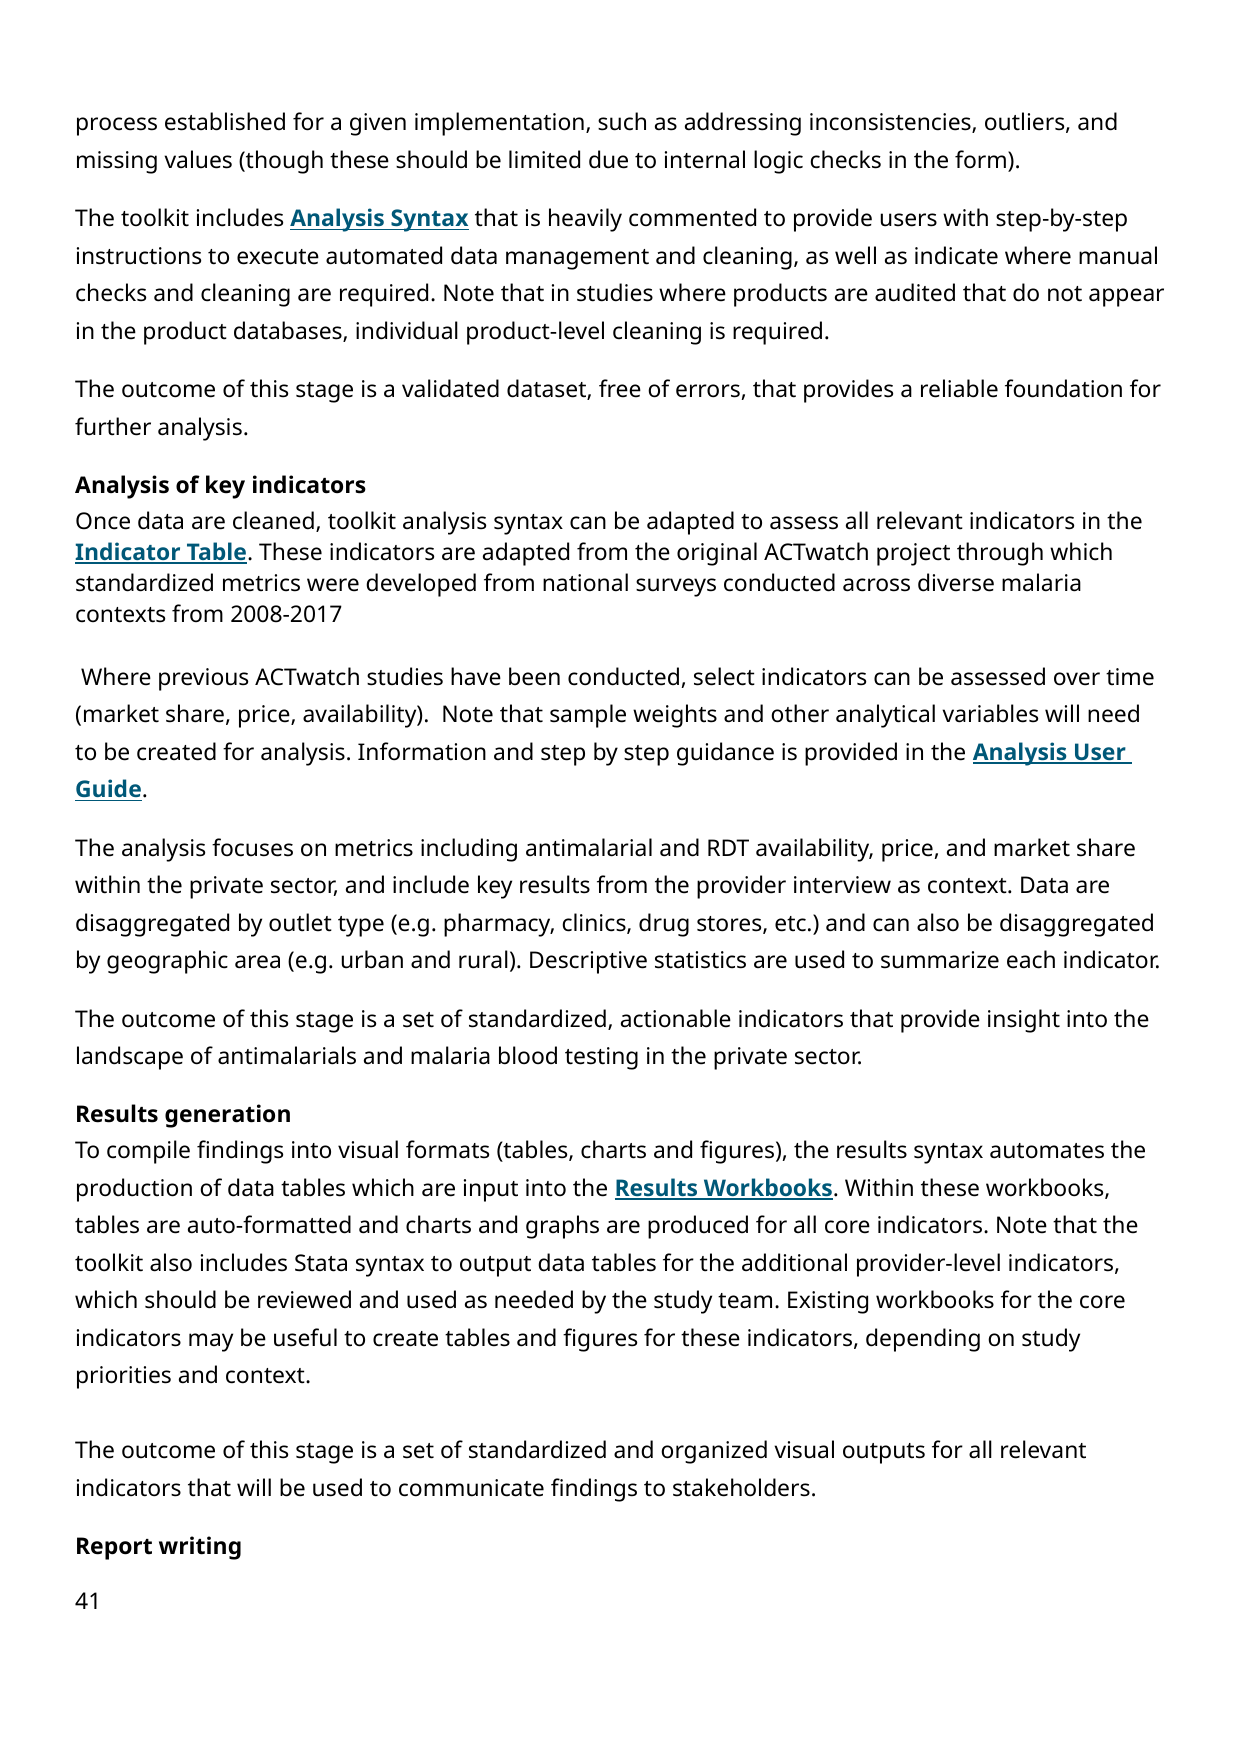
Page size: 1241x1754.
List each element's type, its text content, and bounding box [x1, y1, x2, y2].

text The toolkit includes Analysis Syntax that is heavily commented to provide users with step-by-step instructions to execute automated data management and cleaning, as well as indicate where manual checks and cleaning are required. Note that in studies where products are audited that do not appear in the product databases, individual product-level cleaning is required. [75, 202, 1165, 346]
text The outcome of this stage is a set of standardized, actionable indicators that provide insight into the landscape of antimalarials and malaria blood testing in the private sector. [75, 1003, 1165, 1071]
list Report writing [75, 1530, 1165, 1561]
text Once data are cleaned, toolkit analysis syntax can be adapted to assess all relevant indicators in the Indicator Table. These indicators are adapted from the original ACTwatch project through which standardized metrics were developed from national surveys conducted across diverse malaria contexts from 2008-2017 [75, 505, 1165, 630]
list Results generation [75, 1098, 1165, 1130]
text The analysis focuses on metrics including antimalarial and RDT availability, price, and market share within the private sector, and include key results from the provider interview as context. Data are disaggregated by outlet type (e.g. pharmacy, clinics, drug stores, etc.) and can also be disaggregated by geographic area (e.g. urban and rural). Descriptive statistics are used to summarize each indicator. [75, 832, 1165, 976]
text To compile findings into visual formats (tables, charts and figures), the results syntax automates the production of data tables which are input into the Results Workbooks. Within these workbooks, tables are auto-formatted and charts and graphs are produced for all core indicators. Note that the toolkit also includes Stata syntax to output data tables for the additional provider-level indicators, which should be reviewed and used as needed by the study team. Existing workbooks for the core indicators may be useful to create tables and figures for these indicators, depending on study priorities and context. [75, 1134, 1165, 1391]
text Where previous ACTwatch studies have been conducted, select indicators can be assessed over time (market share, price, availability). Note that sample weights and other analytical variables will need to be created for analysis. Information and step by step guidance is provided in the Analysis User Guide. [75, 661, 1165, 805]
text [75, 106, 1165, 175]
list Analysis of key indicators [75, 469, 1165, 500]
text The outcome of this stage is a validated dataset, free of errors, that provides a reliable foundation for further analysis. [75, 373, 1165, 442]
text The outcome of this stage is a set of standardized and organized visual outputs for all relevant indicators that will be used to communicate findings to stakeholders. [75, 1434, 1165, 1503]
